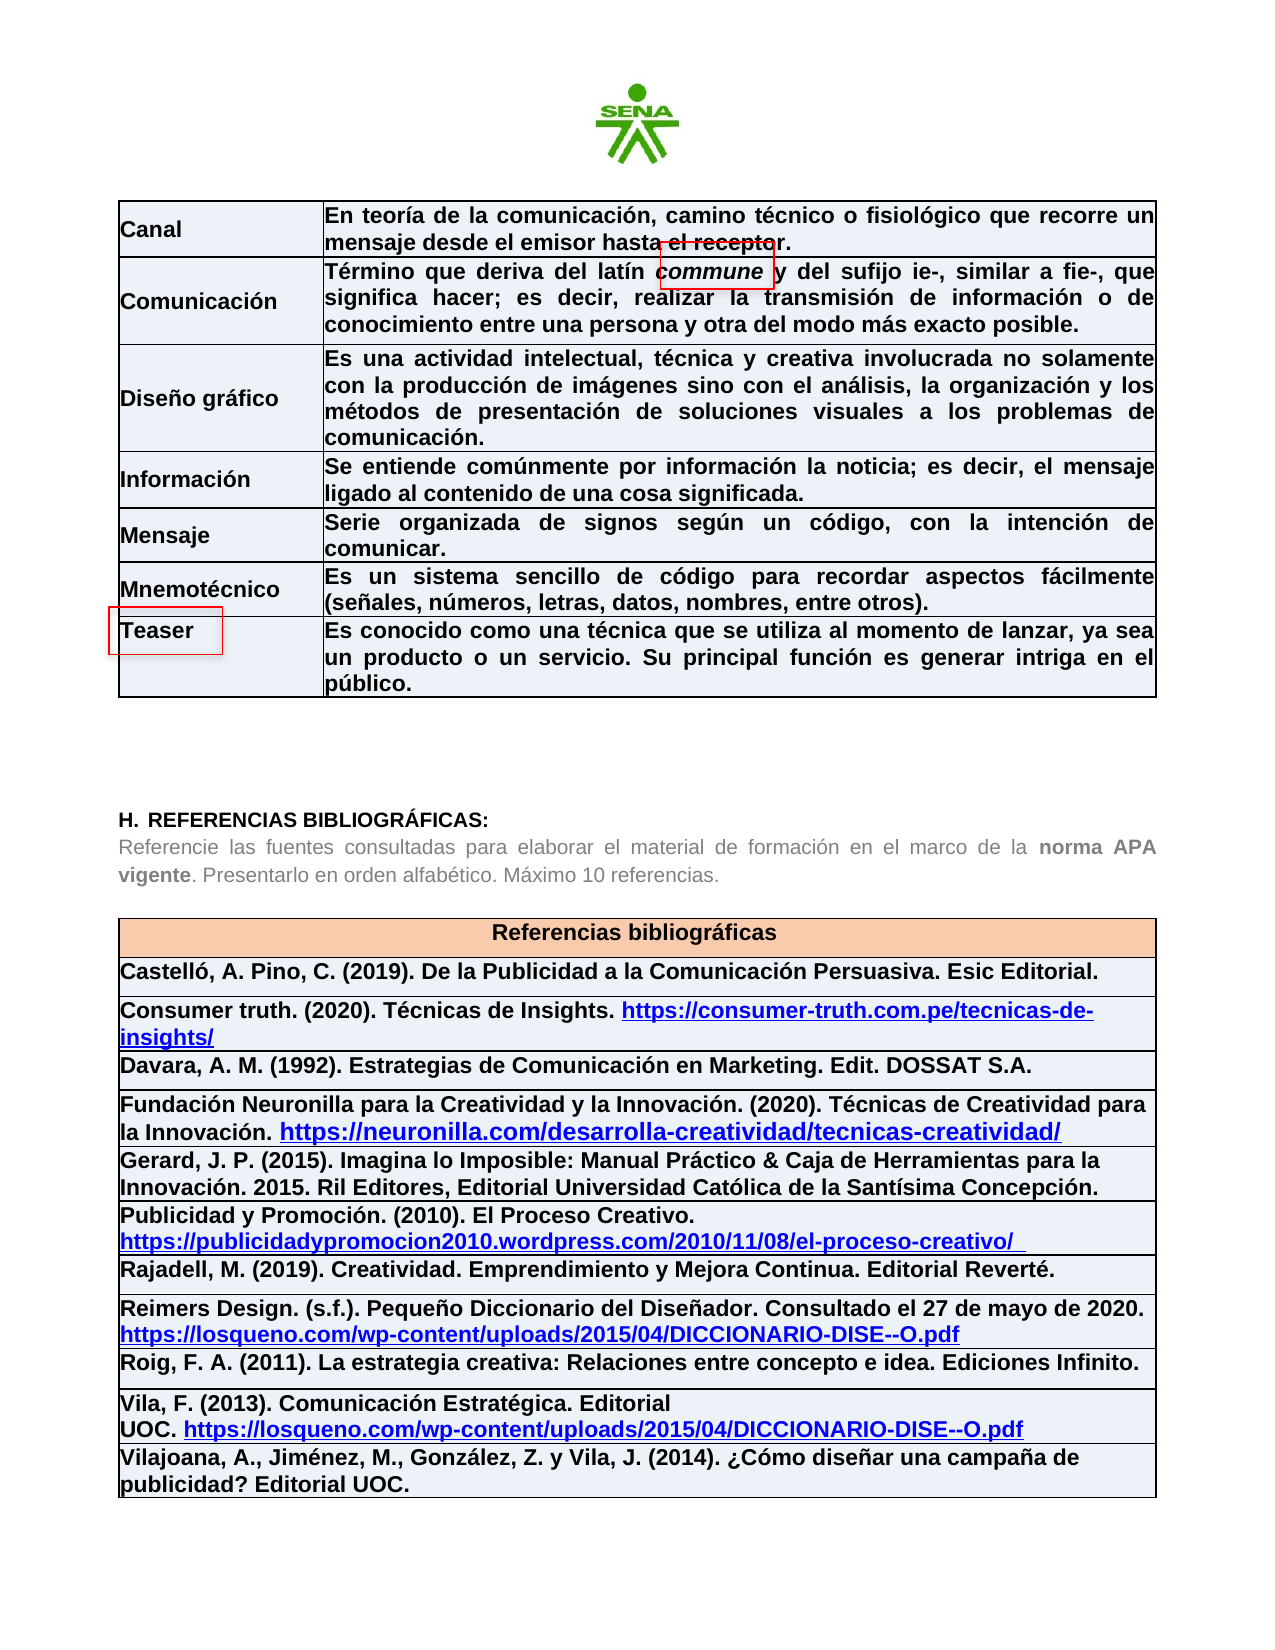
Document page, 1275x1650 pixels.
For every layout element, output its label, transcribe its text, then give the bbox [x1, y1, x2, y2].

table_cell Castelló, A. Pino, C. (2019). De la Publicidad a la Comunicación Persuasiva. Esic Editorial. [120, 958, 1155, 996]
table_cell Serie organizada de signos según un código, con la intención de comunicar. [324, 509, 1155, 561]
table_cell Información [120, 452, 323, 507]
table_cell Davara, A. M. (1992). Estrategias de Comunicación en Marketing. Edit. DOSSAT S.A. [120, 1052, 1155, 1089]
table_cell Consumer truth. (2020). Técnicas de Insights. https://consumer-truth.com.pe/tecnicas-de-insights/ [120, 997, 1155, 1050]
table_cell Término que deriva del latín commune y del sufijo ie-, similar a fie-, que significa hacer; es decir, realizar la transmisión de información o de conocimiento entre una persona y otra del modo más exacto posible. [324, 258, 1155, 344]
table_cell Rajadell, M. (2019). Creatividad. Emprendimiento y Mejora Continua. Editorial Reverté. [120, 1256, 1155, 1293]
text Referencie las fuentes consultadas para elaborar el material de formación en el marco de la norma APA vigente. Presentarlo en orden alfabético. Máximo 10 referencias. [118, 835, 1157, 887]
table_cell Es conocido como una técnica que se utiliza al momento de lanzar, ya sea un producto o un servicio. Su principal función es generar intriga en el público. [324, 617, 1155, 696]
table_cell Gerard, J. P. (2015). Imagina lo Imposible: Manual Práctico & Caja de Herramientas para la Innovación. 2015. Ril Editores, Editorial Universidad Católica de la Santísima Concepción. [120, 1147, 1155, 1200]
list REFERENCIAS BIBLIOGRÁFICAS: [118, 808, 1157, 832]
table_cell En teoría de la comunicación, camino técnico o fisiológico que recorre un mensaje desde el emisor hasta el receptor. [324, 202, 1155, 256]
table_cell Fundación Neuronilla para la Creatividad y la Innovación. (2020). Técnicas de Creatividad para la Innovación. https://neuronilla.com/desarrolla-creatividad/tecnicas-creatividad/ [120, 1091, 1155, 1146]
table_cell Es una actividad intelectual, técnica y creativa involucrada no solamente con la producción de imágenes sino con el análisis, la organización y los métodos de presentación de soluciones visuales a los problemas de comunicación. [324, 345, 1155, 451]
table_cell Publicidad y Promoción. (2010). El Proceso Creativo. https://publicidadypromocion2010.wordpress.com/2010/11/08/el-proceso-creativo/ [120, 1202, 1155, 1254]
table_cell Mnemotécnico [120, 563, 323, 616]
table_cell Roig, F. A. (2011). La estrategia creativa: Relaciones entre concepto e idea. Ediciones Infinito. [120, 1349, 1155, 1388]
table_cell Diseño gráfico [120, 345, 323, 451]
table_header Referencias bibliográficas [120, 919, 1155, 957]
table_cell Es un sistema sencillo de código para recordar aspectos fácilmente (señales, números, letras, datos, nombres, entre otros). [324, 563, 1155, 616]
table_cell Teaser [120, 617, 323, 696]
picture [591, 75, 684, 174]
table_cell Comunicación [120, 258, 323, 344]
table_cell Vilajoana, A., Jiménez, M., González, Z. y Vila, J. (2014). ¿Cómo diseñar una campaña de publicidad? Editorial UOC. [120, 1444, 1155, 1497]
table_cell Canal [120, 202, 323, 256]
table_cell Mensaje [120, 509, 323, 561]
table_cell Vila, F. (2013). Comunicación Estratégica. Editorial UOC. https://losqueno.com/wp-content/uploads/2015/04/DICCIONARIO-DISE--O.pdf [120, 1390, 1155, 1443]
table_cell Reimers Design. (s.f.). Pequeño Diccionario del Diseñador. Consultado el 27 de mayo de 2020. https://losqueno.com/wp-content/uploads/2015/04/DICCIONARIO-DISE--O.pdf [120, 1295, 1155, 1348]
table_cell Se entiende comúnmente por información la noticia; es decir, el mensaje ligado al contenido de una cosa significada. [324, 452, 1155, 507]
